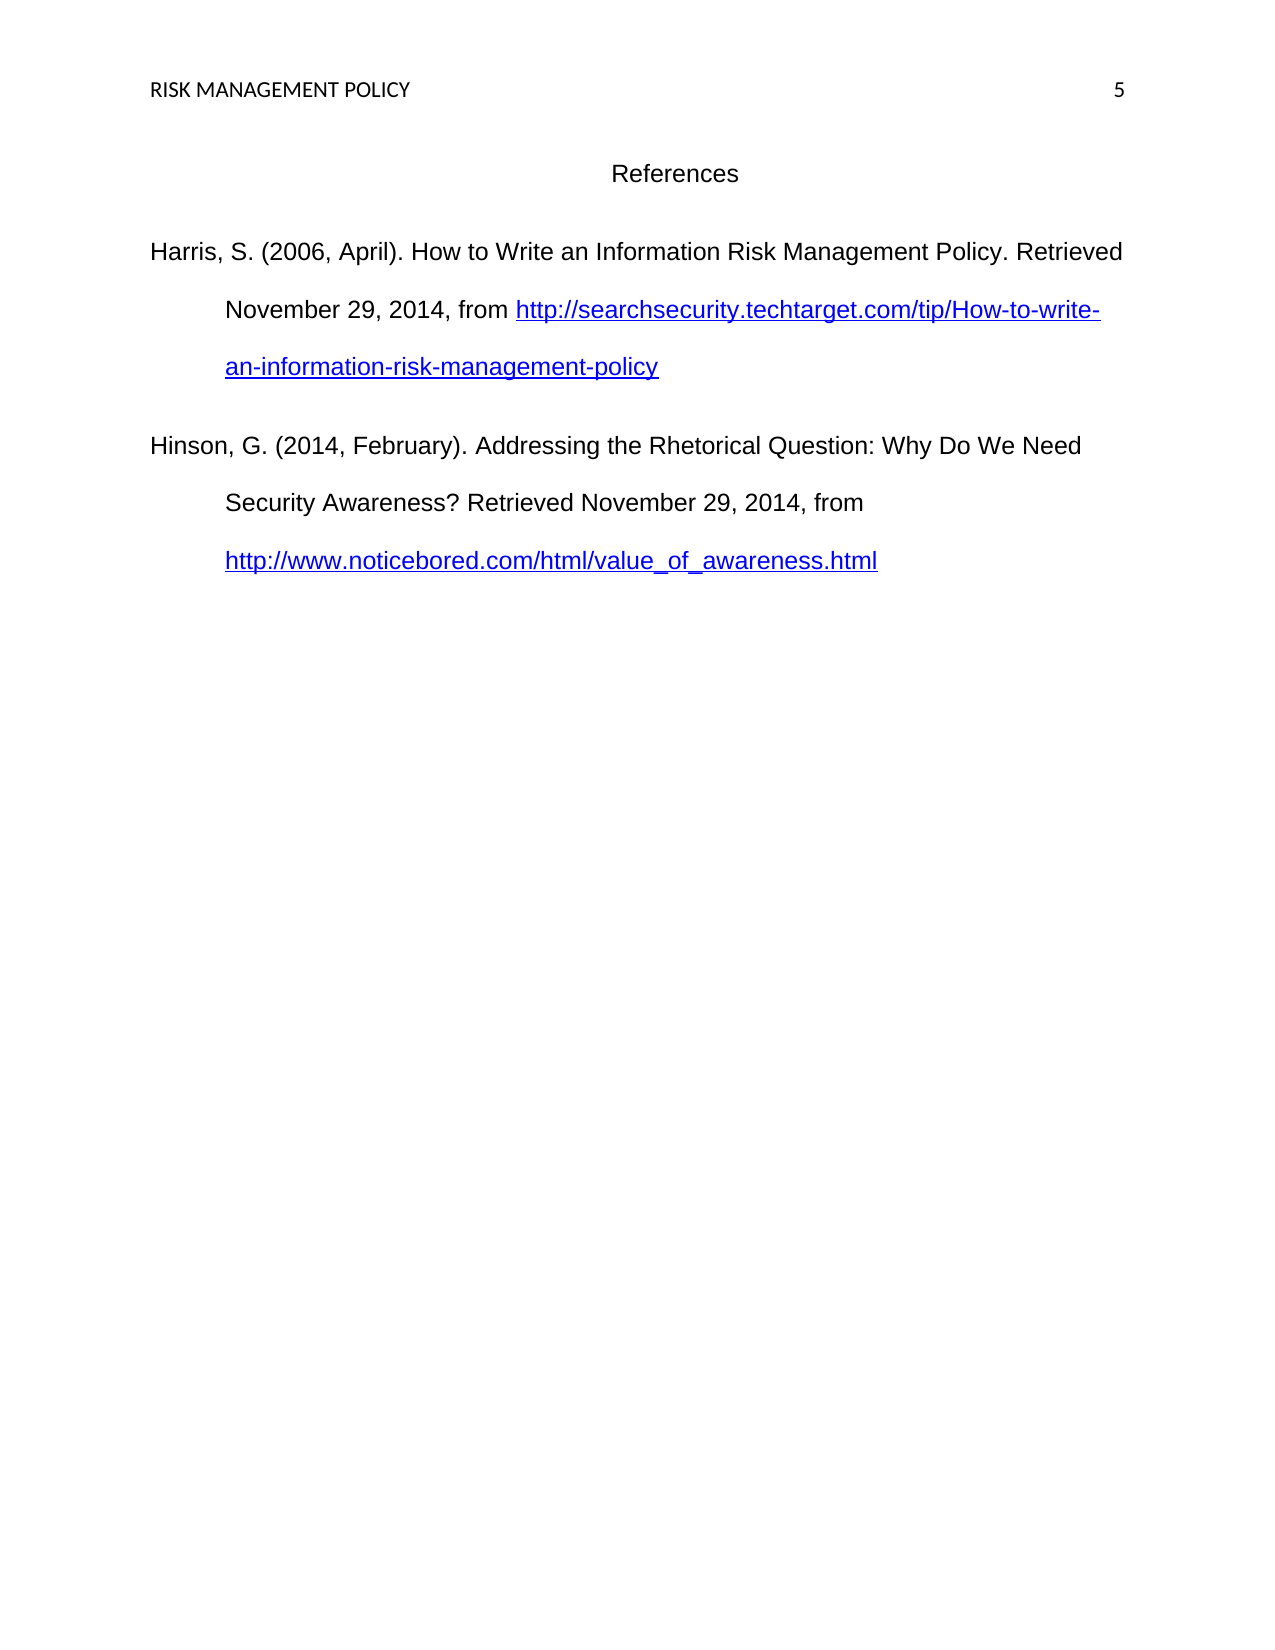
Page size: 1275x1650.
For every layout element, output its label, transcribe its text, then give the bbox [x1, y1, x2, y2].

text Hinson, G. (2014, February). Addressing the Rhetorical Question: Why Do We Need Security Awareness? Retrieved November 29, 2014, from http://www.noticebored.com/html/value_of_awareness.html [150, 431, 1125, 574]
text Harris, S. (2006, April). How to Write an Information Risk Management Policy. Retrieved November 29, 2014, from http://searchsecurity.techtarget.com/tip/How-to-write-an-information-risk-management-policy [150, 237, 1125, 381]
text References [150, 159, 1125, 188]
